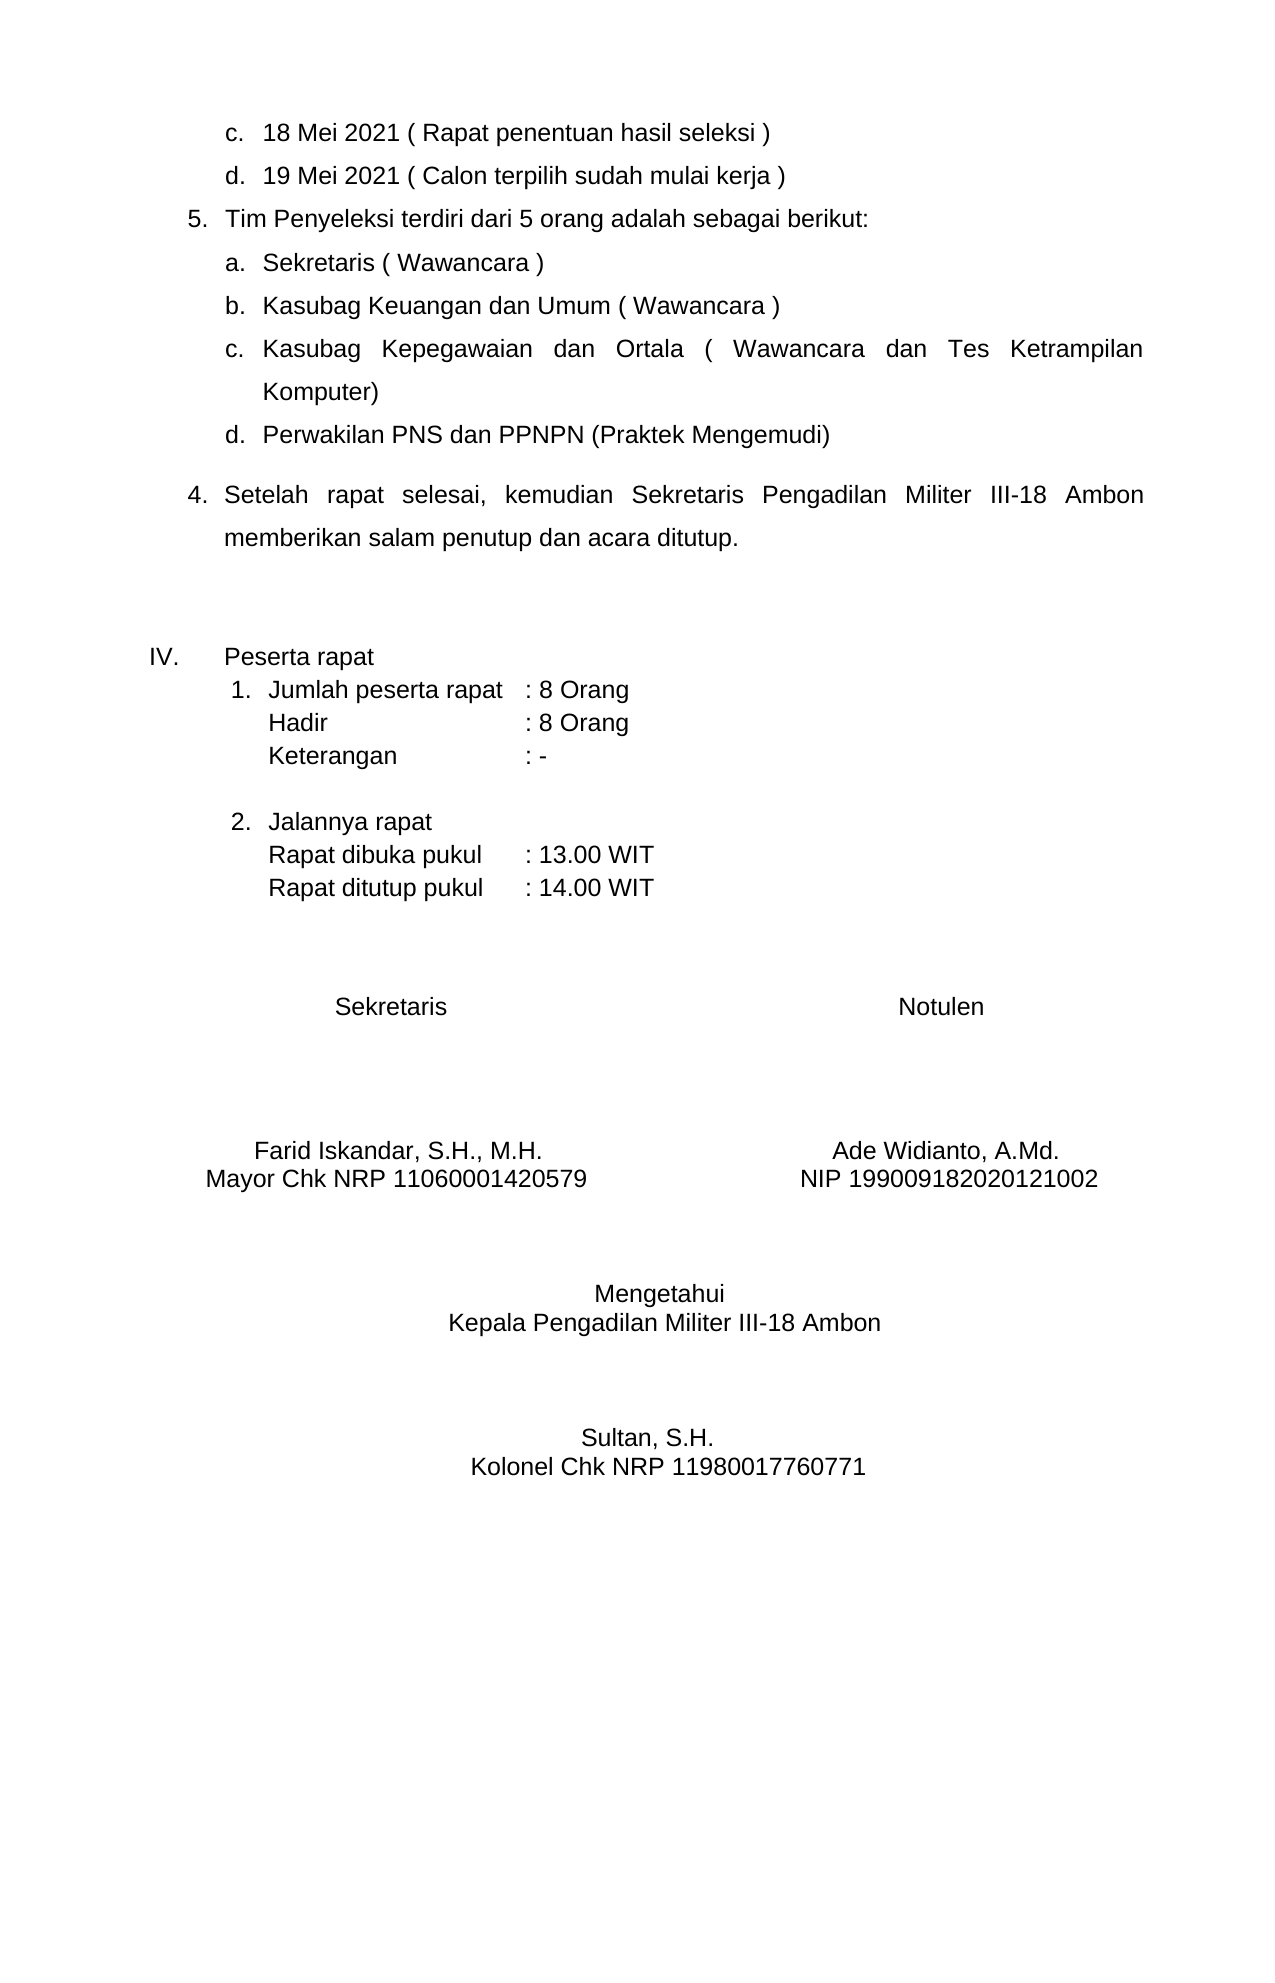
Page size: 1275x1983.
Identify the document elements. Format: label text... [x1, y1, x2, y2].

list Tim Penyeleksi terdiri dari 5 orang adalah sebagai berikut: [187, 204, 1145, 233]
list Kasubag Keuangan dan Umum ( Wawancara ) [225, 291, 1145, 319]
list Kasubag Kepegawaian dan Ortala ( Wawancara dan Tes Ketrampilan Komputer) [225, 334, 1145, 406]
text Mayor Chk NRP 11060001420579 NIP 199009182020121002 [150, 1164, 1145, 1193]
list Sekretaris Notulen [300, 992, 1145, 1021]
text Mengetahui [150, 1279, 1145, 1308]
list Hadir : 8 Orang [268, 708, 1145, 737]
text Kolonel Chk NRP 11980017760771 [150, 1452, 1145, 1481]
list Rapat dibuka pukul : 13.00 WIT [268, 840, 1145, 869]
text Farid Iskandar, S.H., M.H. Ade Widianto, A.Md. [150, 1136, 1145, 1164]
list Sekretaris ( Wawancara ) [225, 247, 1145, 276]
list Rapat ditutup pukul : 14.00 WIT [268, 873, 1145, 902]
list 19 Mei 2021 ( Calon terpilih sudah mulai kerja ) [225, 161, 1145, 190]
text 4. Setelah rapat selesai, kemudian Sekretaris Pengadilan Militer III-18 Ambon memberikan salam penutup dan acara ditutup. [187, 480, 1145, 552]
list Jalannya rapat [231, 807, 1145, 836]
list Keterangan : - [268, 741, 1145, 770]
list Perwakilan PNS dan PPNPN (Praktek Mengemudi) [225, 420, 1145, 449]
text Kepala Pengadilan Militer III-18 Ambon [150, 1308, 1145, 1337]
list 18 Mei 2021 ( Rapat penentuan hasil seleksi ) [225, 118, 1145, 147]
list Jumlah peserta rapat : 8 Orang [231, 675, 1145, 704]
text Sultan, S.H. [150, 1423, 1145, 1452]
list Peserta rapat [149, 642, 1145, 671]
